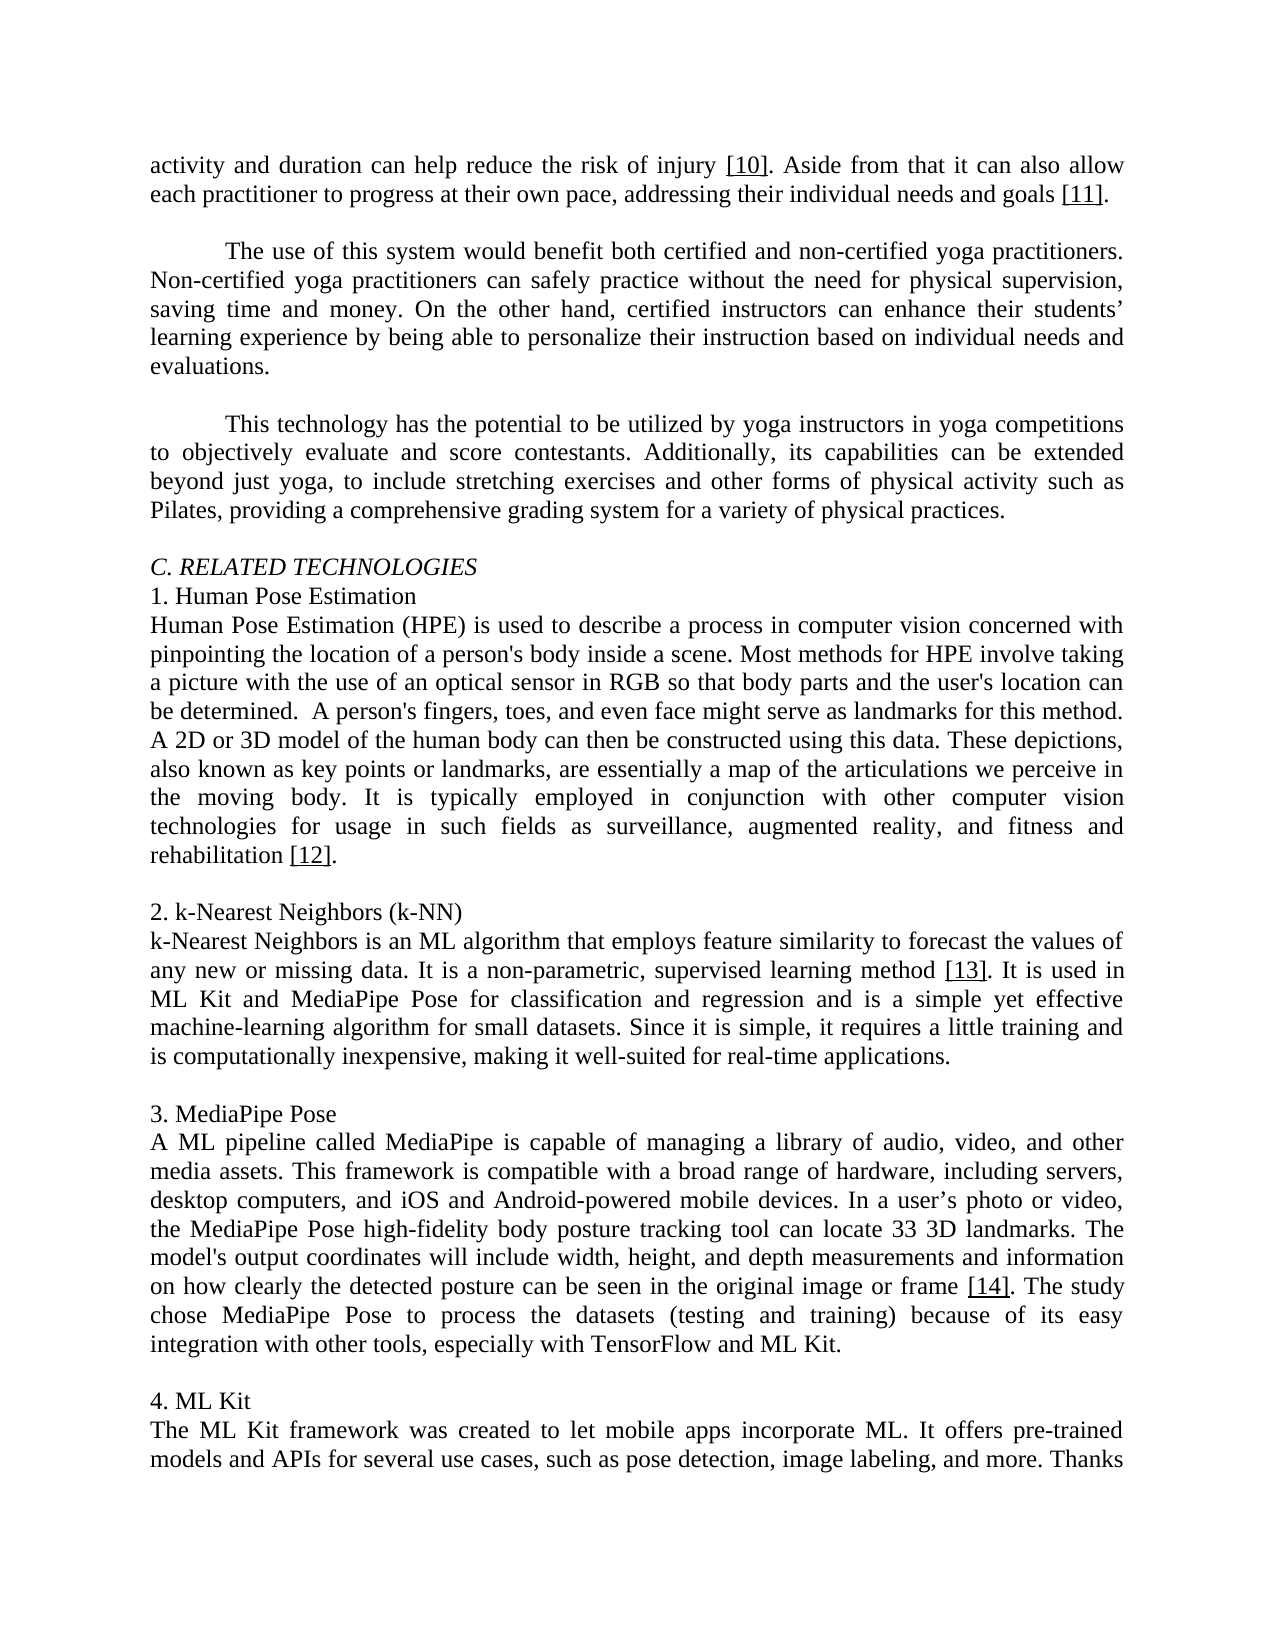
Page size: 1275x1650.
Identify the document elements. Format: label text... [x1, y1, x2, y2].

text 4. ML Kit [150, 1386, 1125, 1415]
text 2. k-Nearest Neighbors (k-NN) [150, 897, 1125, 926]
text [150, 150, 1125, 207]
text 1. Human Pose Estimation [150, 581, 1125, 610]
text The use of this system would benefit both certified and non-certified yoga practitioners. Non-certified yoga practitioners can safely practice without the need for physical supervision, saving time and money. On the other hand, certified instructors can enhance their students’ learning experience by being able to personalize their instruction based on individual needs and evaluations. [150, 236, 1125, 380]
text k-Nearest Neighbors is an ML algorithm that employs feature similarity to forecast the values of any new or missing data. It is a non-parametric, supervised learning method [13]. It is used in ML Kit and MediaPipe Pose for classification and regression and is a simple yet effective machine-learning algorithm for small datasets. Since it is simple, it requires a little training and is computationally inexpensive, making it well-suited for real-time applications. [150, 926, 1125, 1070]
text 3. MediaPipe Pose [150, 1099, 1125, 1127]
text Human Pose Estimation (HPE) is used to describe a process in computer vision concerned with pinpointing the location of a person's body inside a scene. Most methods for HPE involve taking a picture with the use of an optical sensor in RGB so that body parts and the user's location can be determined. A person's fingers, toes, and even face might serve as landmarks for this method. A 2D or 3D model of the human body can then be constructed using this data. These depictions, also known as key points or landmarks, are essentially a map of the articulations we perceive in the moving body. It is typically employed in conjunction with other computer vision technologies for usage in such fields as surveillance, augmented reality, and fitness and rehabilitation [12]. [150, 610, 1125, 869]
text This technology has the potential to be utilized by yoga instructors in yoga competitions to objectively evaluate and score contestants. Additionally, its capabilities can be extended beyond just yoga, to include stretching exercises and other forms of physical activity such as Pilates, providing a comprehensive grading system for a variety of physical practices. [150, 409, 1125, 524]
text A ML pipeline called MediaPipe is capable of managing a library of audio, video, and other media assets. This framework is compatible with a broad range of hardware, including servers, desktop computers, and iOS and Android-powered mobile devices. In a user’s photo or video, the MediaPipe Pose high-fidelity body posture tracking tool can locate 33 3D landmarks. The model's output coordinates will include width, height, and depth measurements and information on how clearly the detected posture can be seen in the original image or frame [14]. The study chose MediaPipe Pose to process the datasets (testing and training) because of its easy integration with other tools, especially with TensorFlow and ML Kit. [150, 1127, 1125, 1357]
text C. RELATED TECHNOLOGIES [150, 552, 1125, 581]
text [150, 1415, 1125, 1472]
